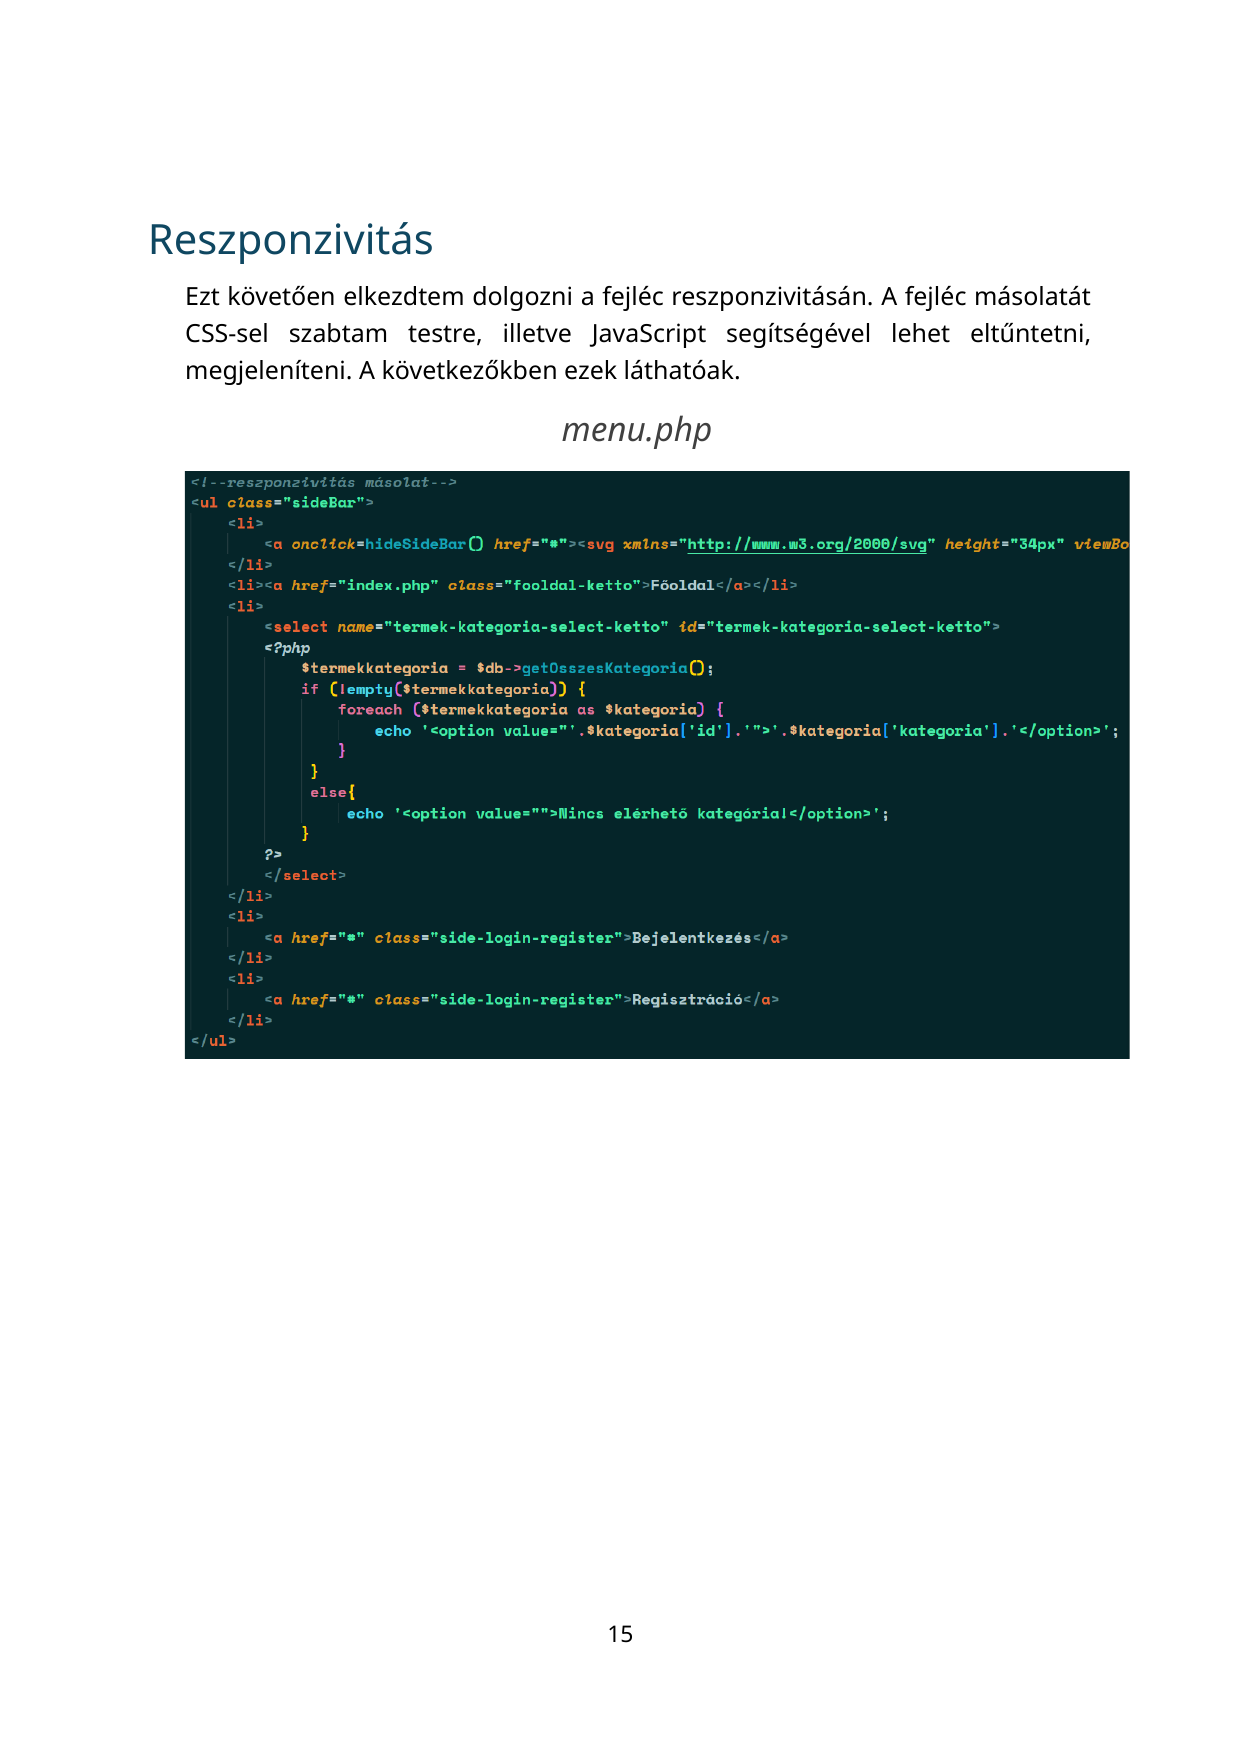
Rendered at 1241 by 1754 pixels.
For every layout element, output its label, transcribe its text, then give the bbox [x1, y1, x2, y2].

text menu.php [185, 406, 1092, 451]
picture [184, 471, 1130, 1059]
subtitle Reszponzivitás [148, 209, 1092, 266]
text Ezt követően elkezdtem dolgozni a fejléc reszponzivitásán. A fejléc másolatát CSS-sel szabtam testre, illetve JavaScript segítségével lehet eltűntetni, megjeleníteni. A következőkben ezek láthatóak. [185, 279, 1092, 387]
